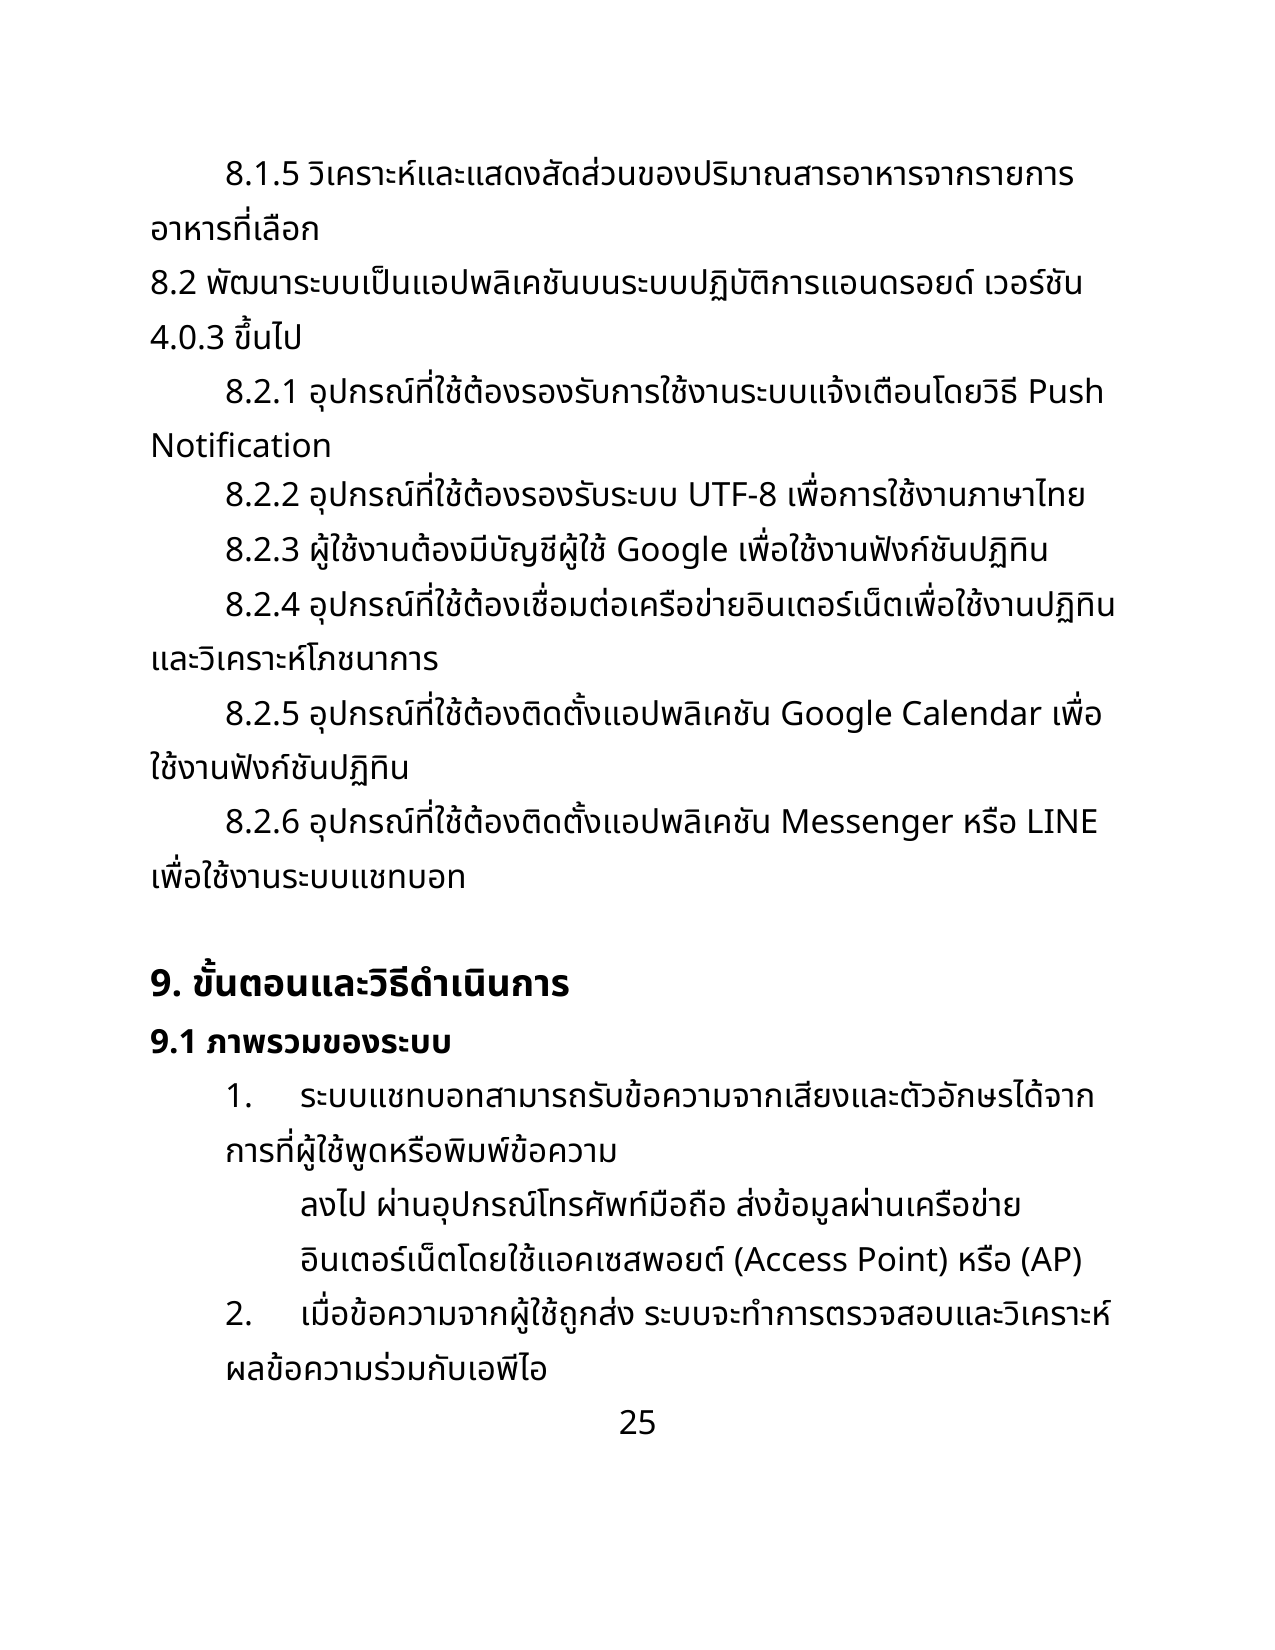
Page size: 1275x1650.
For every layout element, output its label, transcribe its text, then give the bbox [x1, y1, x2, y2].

text 8.2.1 อุปกรณ์ที่ใช้ต้องรองรับการใช้งานระบบแจ้งเตือนโดยวิธี Push Notification [150, 368, 1125, 468]
text ลงไป ผ่านอุปกรณ์โทรศัพท์มือถือ ส่งข้อมูลผ่านเครือข่ายอินเตอร์เน็ตโดยใช้แอคเซสพอยต์ (Access Point) หรือ (AP) [300, 1181, 1125, 1286]
list 9. ขั้นตอนและวิธีดำเนินการ [150, 956, 1125, 1013]
list 1. ระบบแชทบอทสามารถรับข้อความจากเสียงและตัวอักษรได้จากการที่ผู้ใช้พูดหรือพิมพ์ข้อความ [225, 1072, 1125, 1177]
list 2. เมื่อข้อความจากผู้ใช้ถูกส่ง ระบบจะทำการตรวจสอบและวิเคราะห์ผลข้อความร่วมกับเอพีไอ [225, 1290, 1125, 1395]
text 8.1.5 วิเคราะห์และแสดงสัดส่วนของปริมาณสารอาหารจากรายการอาหารที่เลือก [150, 150, 1125, 255]
text 8.2.5 อุปกรณ์ที่ใช้ต้องติดตั้งแอปพลิเคชัน Google Calendar เพื่อใช้งานฟังก์ชันปฏิทิน [150, 689, 1125, 794]
text 8.2.6 อุปกรณ์ที่ใช้ต้องติดตั้งแอปพลิเคชัน Messenger หรือ LINE เพื่อใช้งานระบบแชทบอท [150, 798, 1125, 903]
list 9.1 ภาพรวมของระบบ [150, 1018, 1125, 1068]
text 8.2.3 ผู้ใช้งานต้องมีบัญชีผู้ใช้ Google เพื่อใช้งานฟังก์ชันปฏิทิน [150, 526, 1125, 576]
text 8.2 พัฒนาระบบเป็นแอปพลิเคชันบนระบบปฏิบัติการแอนดรอยด์ เวอร์ชัน 4.0.3 ขึ้นไป [150, 259, 1125, 364]
text 8.2.2 อุปกรณ์ที่ใช้ต้องรองรับระบบ UTF-8 เพื่อการใช้งานภาษาไทย [150, 471, 1125, 522]
text 8.2.4 อุปกรณ์ที่ใช้ต้องเชื่อมต่อเครือข่ายอินเตอร์เน็ตเพื่อใช้งานปฏิทินและวิเคราะห์โภชนาการ [150, 580, 1125, 685]
